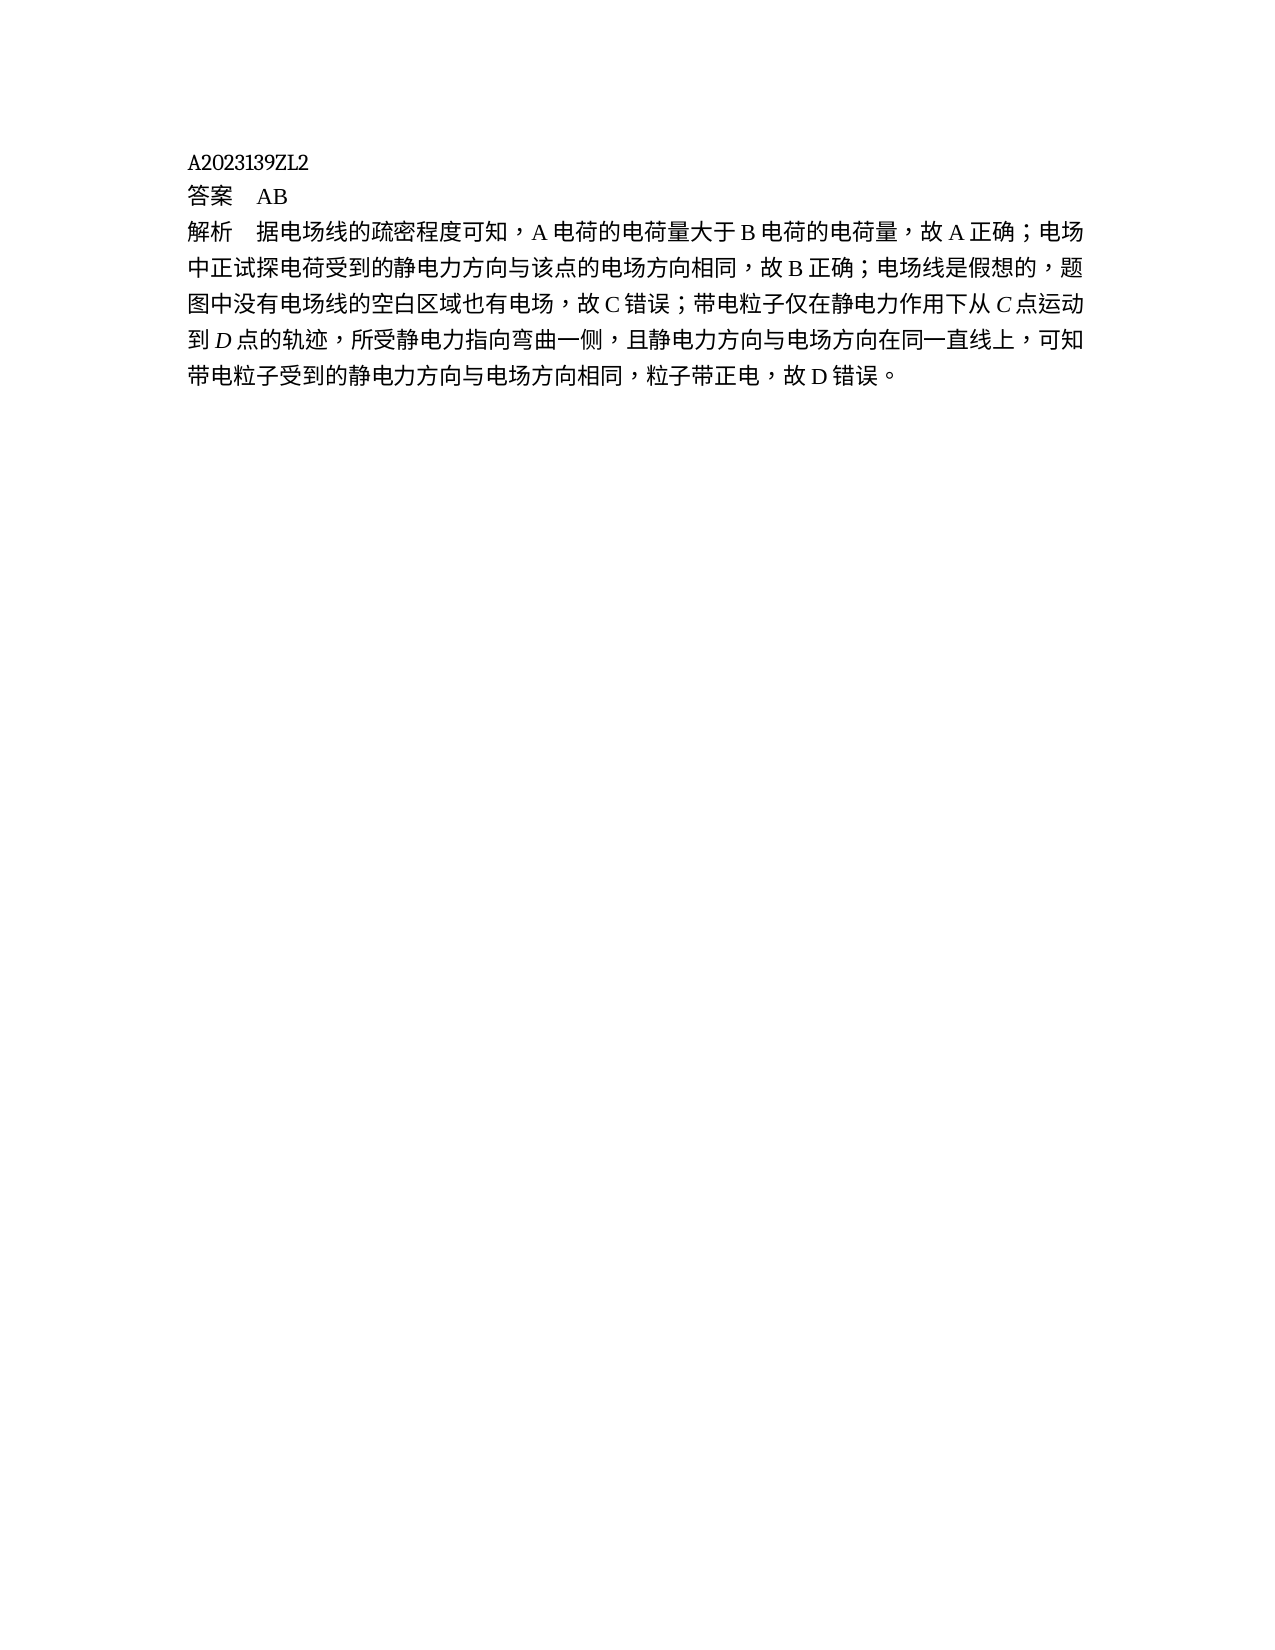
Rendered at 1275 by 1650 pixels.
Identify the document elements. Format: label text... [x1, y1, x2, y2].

text 答案 AB [187, 180, 1087, 211]
text 解析 据电场线的疏密程度可知，A电荷的电荷量大于B电荷的电荷量，故A正确；电场中正试探电荷受到的静电力方向与该点的电场方向相同，故B正确；电场线是假想的，题图中没有电场线的空白区域也有电场，故C错误；带电粒子仅在静电力作用下从C点运动到D点的轨迹，所受静电力指向弯曲一侧，且静电力方向与电场方向在同一直线上，可知带电粒子受到的静电力方向与电场方向相同，粒子带正电，故D错误。 [187, 216, 1087, 391]
text A2023139ZL2 [187, 150, 1087, 176]
